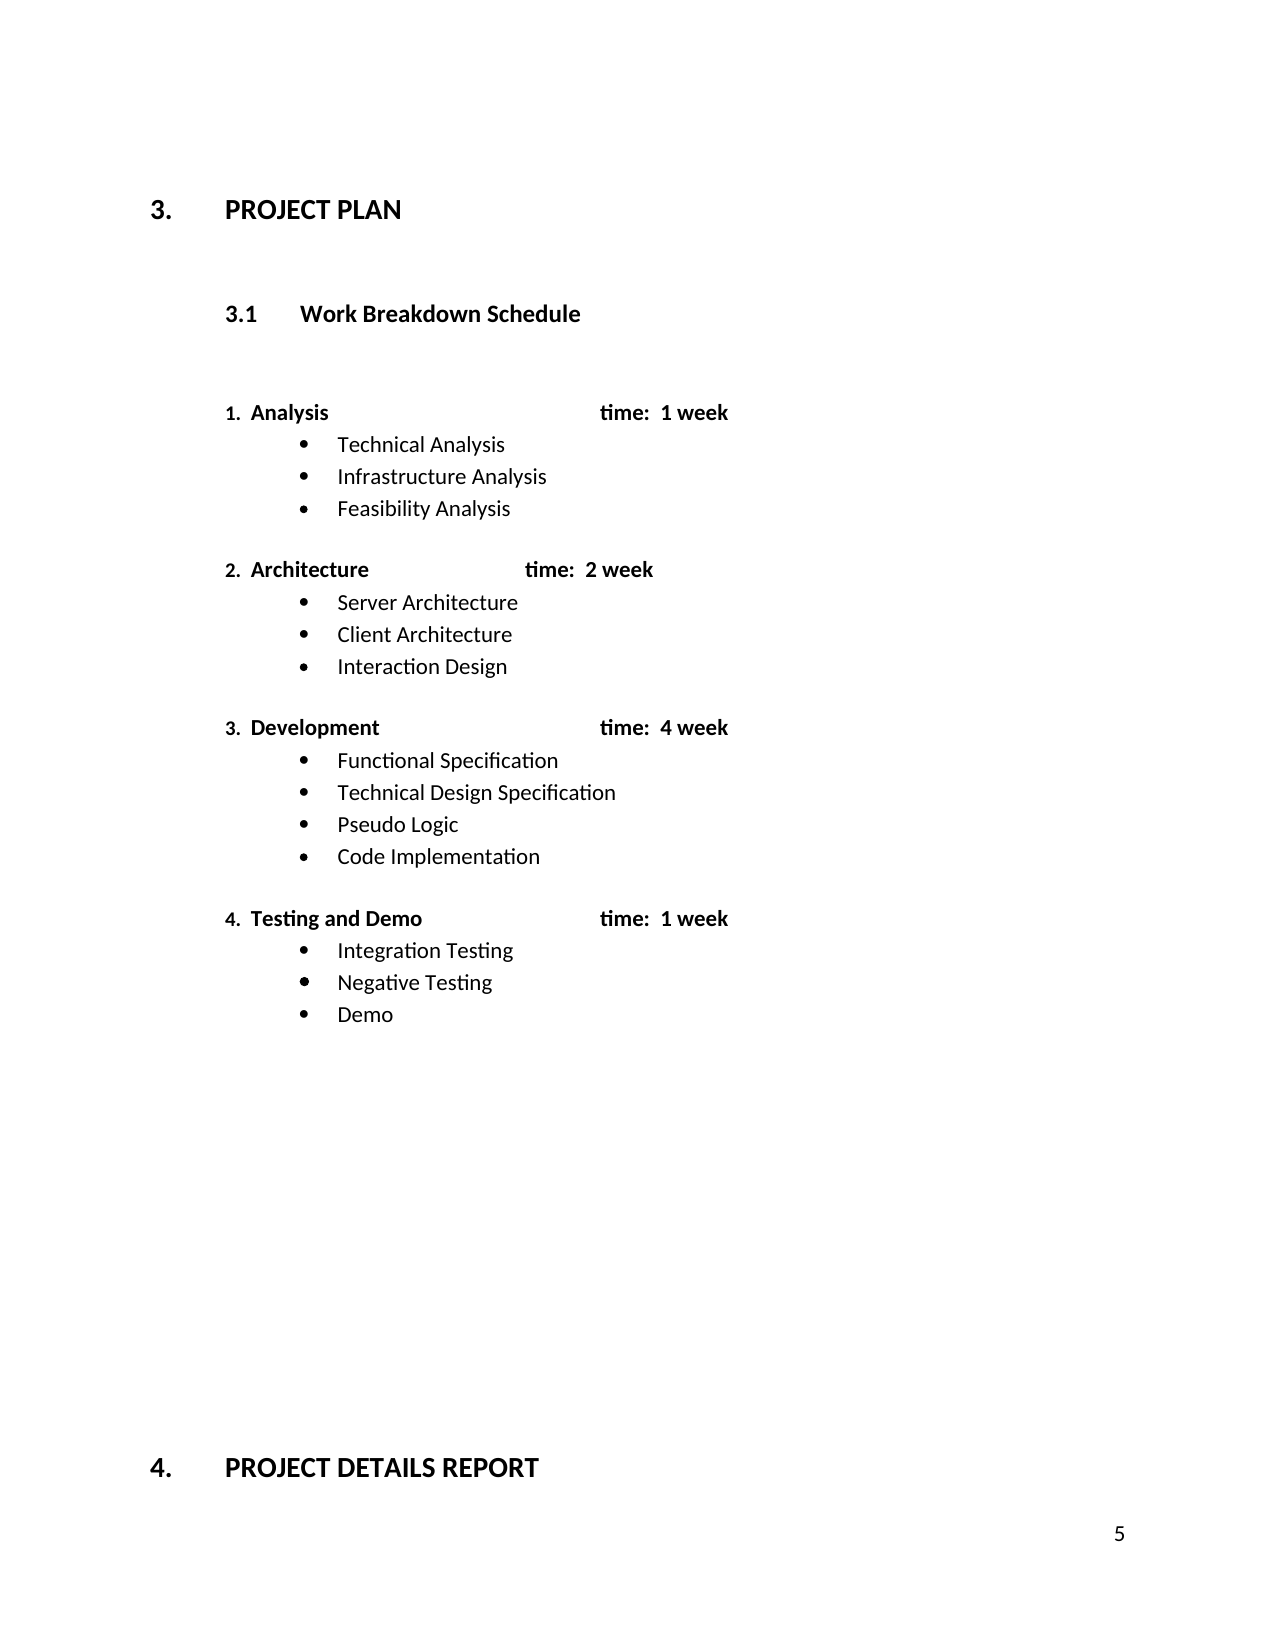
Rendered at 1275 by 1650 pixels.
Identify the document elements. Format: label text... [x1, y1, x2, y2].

list Functional Specification [300, 746, 1125, 774]
text 3. PROJECT PLAN [150, 191, 1125, 227]
list Server Architecture [300, 588, 1125, 616]
list Demo [300, 1000, 1125, 1028]
text 4. PROJECT DETAILS REPORT [150, 1449, 1125, 1485]
text 3. Development time: 4 week [225, 713, 1125, 742]
text 4. Testing and Demo time: 1 week [225, 904, 1125, 932]
text 1. Analysis time: 1 week [225, 398, 1125, 426]
list Feasibility Analysis [300, 494, 1125, 522]
list Client Architecture [300, 620, 1125, 648]
text 2. Architecture time: 2 week [225, 556, 1125, 584]
list Technical Design Specification [300, 778, 1125, 806]
list Interaction Design [300, 652, 1125, 680]
list Infrastructure Analysis [300, 462, 1125, 490]
list Negative Testing [300, 968, 1125, 996]
text 3.1 Work Breakdown Schedule [150, 298, 1125, 329]
list Code Implementation [300, 842, 1125, 870]
list Integration Testing [300, 936, 1125, 964]
list Pseudo Logic [300, 810, 1125, 838]
list Technical Analysis [300, 430, 1125, 458]
